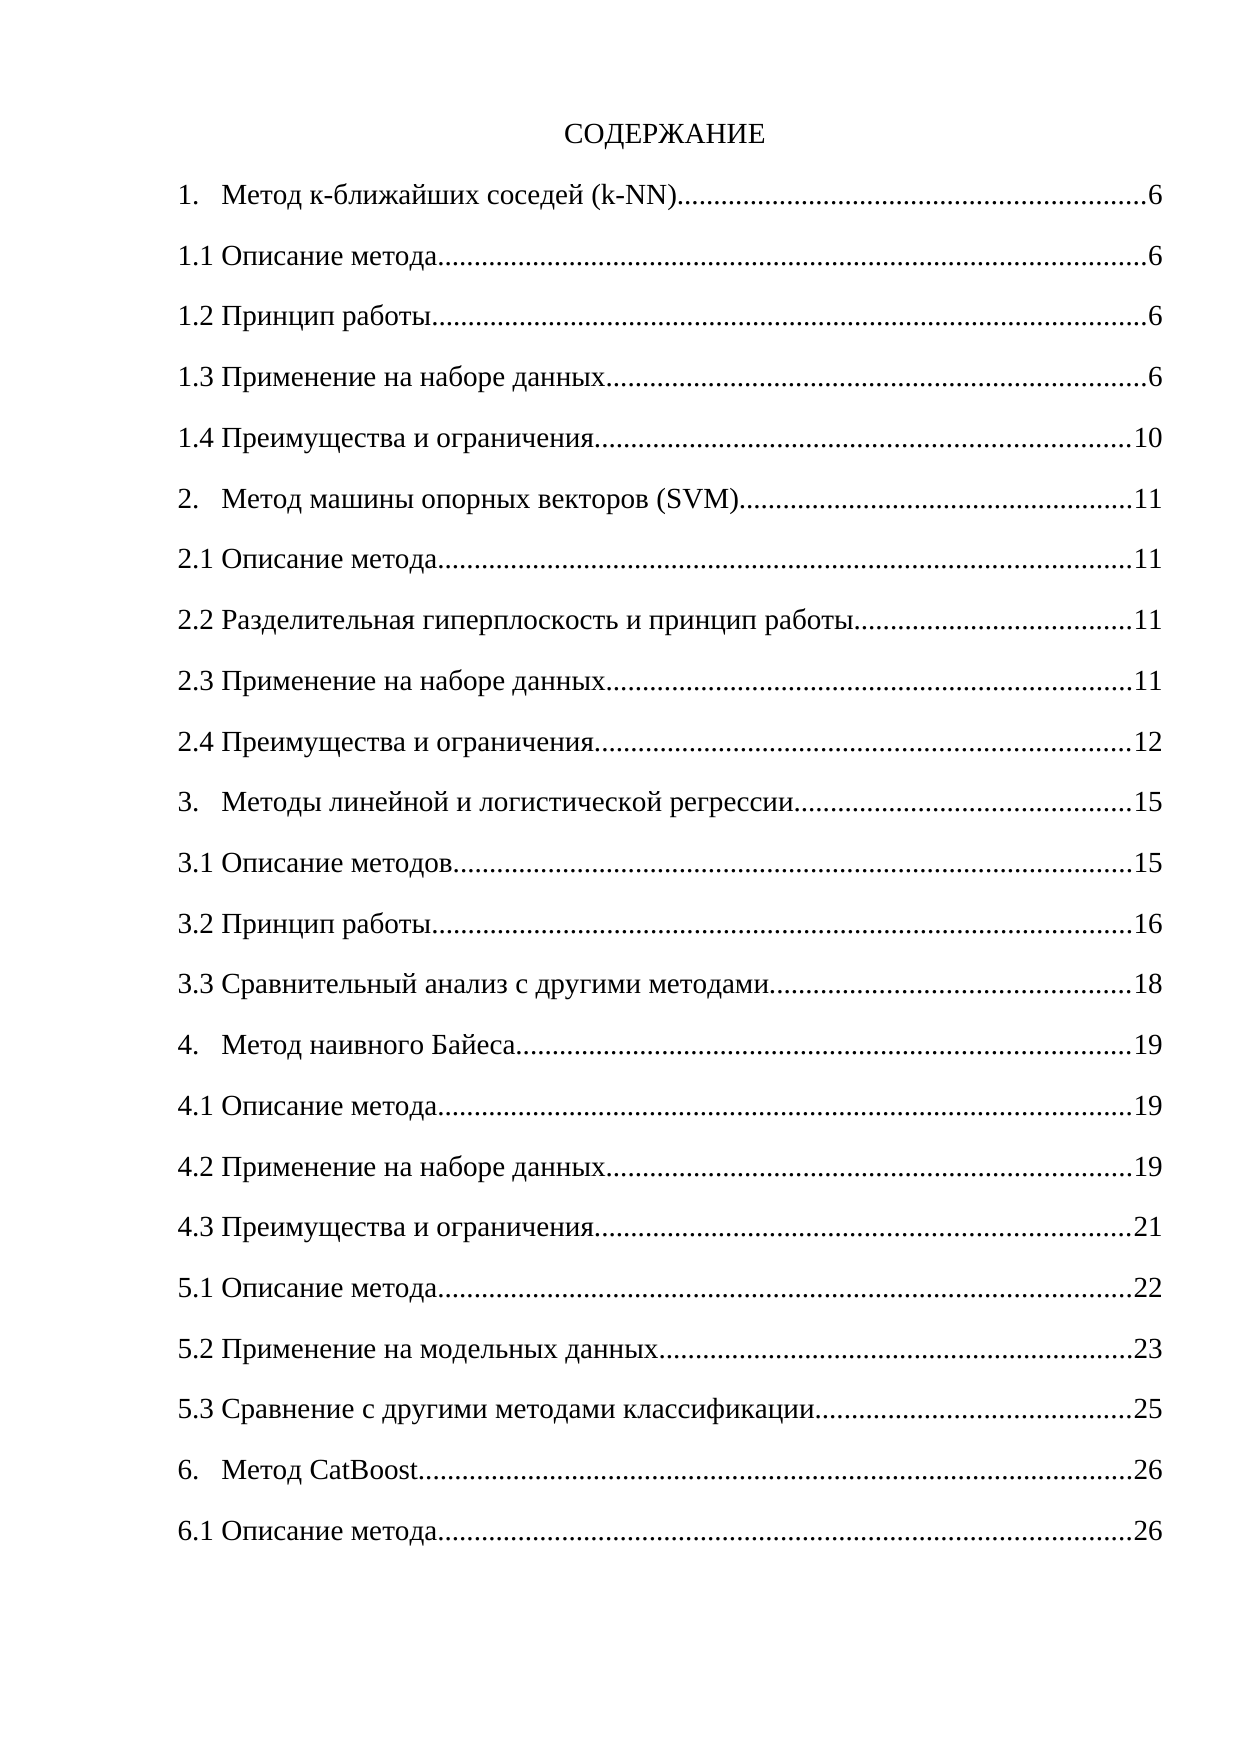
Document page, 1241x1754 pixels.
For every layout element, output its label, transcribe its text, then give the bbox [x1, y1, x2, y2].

text СОДЕРЖАНИЕ [177, 116, 1152, 150]
